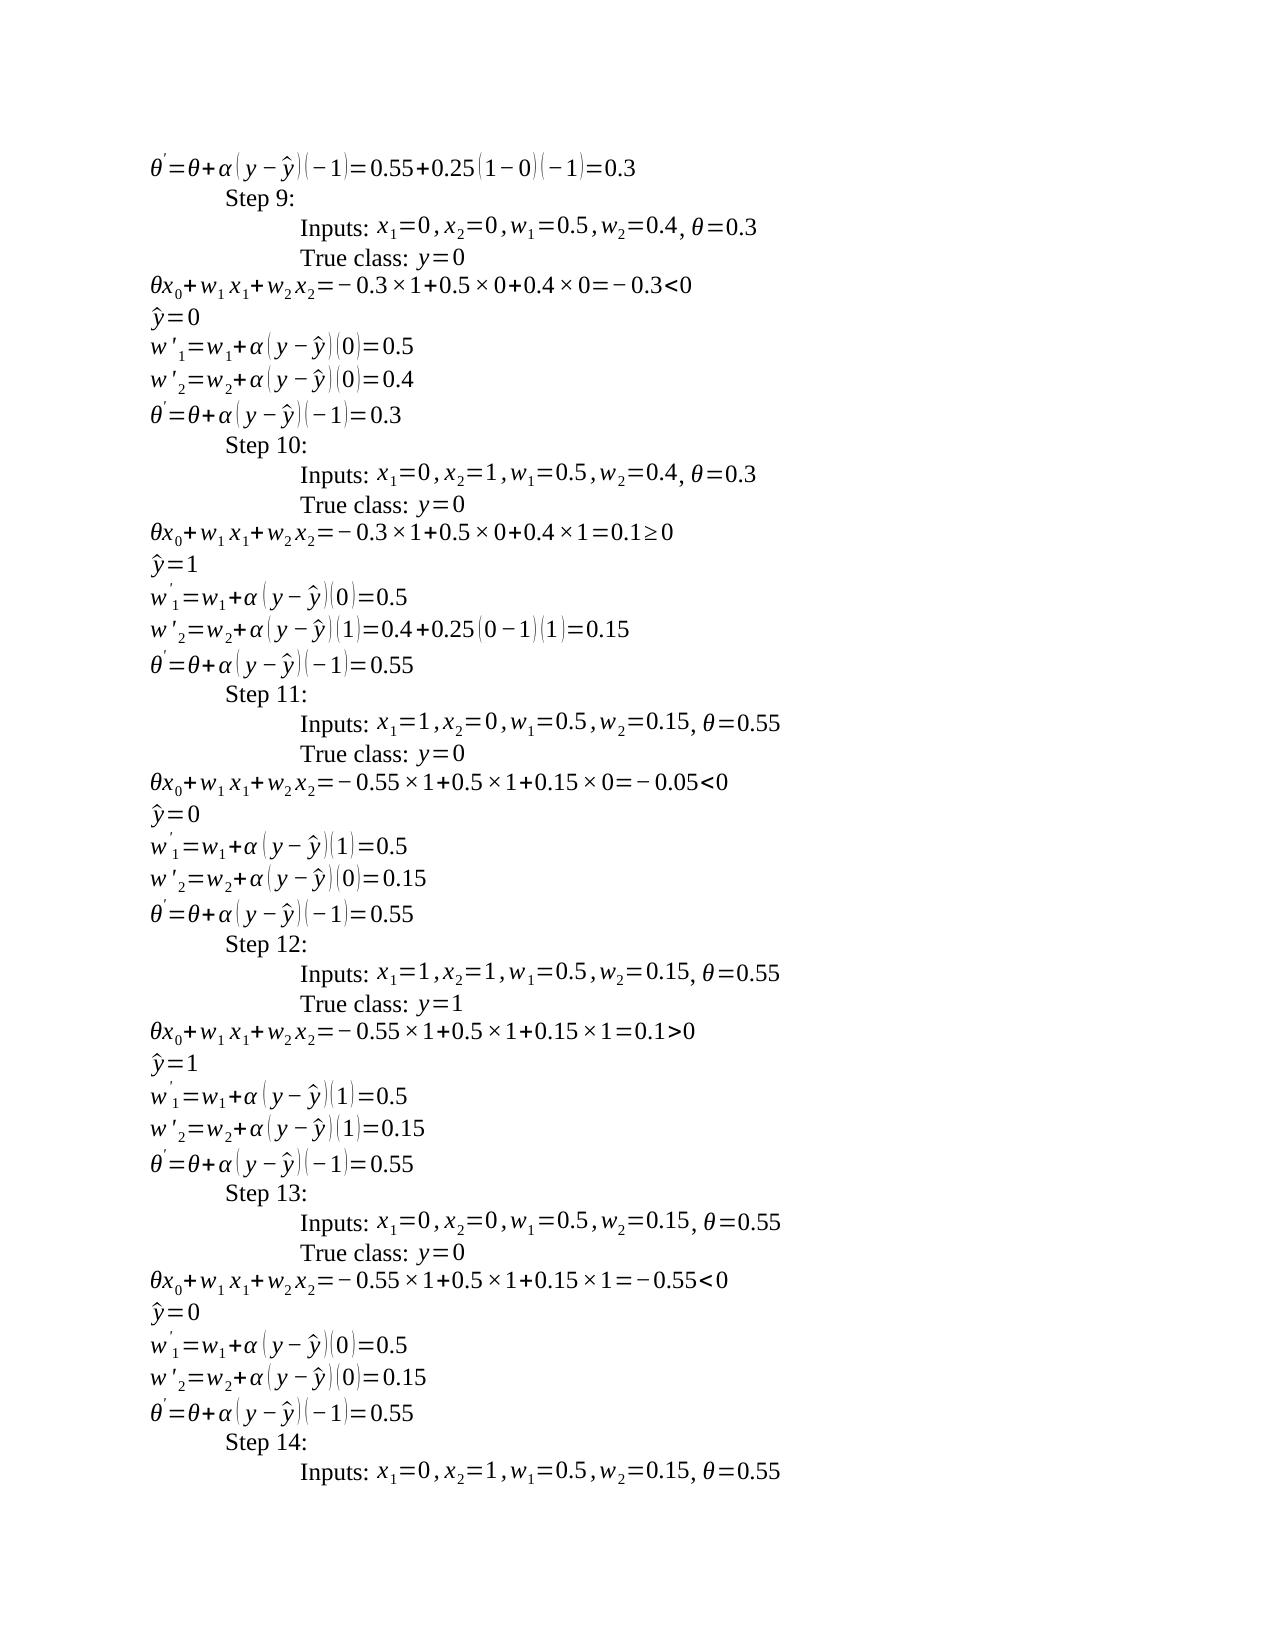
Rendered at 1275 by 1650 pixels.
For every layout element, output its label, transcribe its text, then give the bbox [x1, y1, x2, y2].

text Step 11: [150, 679, 1125, 708]
text True class: [225, 1238, 1125, 1267]
text Inputs: , [225, 211, 1125, 243]
text Step 13: [150, 1178, 1125, 1207]
text True class: [225, 490, 1125, 519]
text True class: [225, 243, 1125, 272]
text Step 12: [150, 929, 1125, 957]
text True class: [225, 989, 1125, 1018]
text Step 10: [150, 430, 1125, 459]
text Inputs: , [225, 1207, 1125, 1238]
text Inputs: , [225, 459, 1125, 490]
text Step 14: [150, 1427, 1125, 1456]
text True class: [225, 739, 1125, 768]
text Inputs: , [225, 708, 1125, 739]
text Inputs: , [225, 957, 1125, 989]
text Inputs: , [225, 1456, 1125, 1488]
text Step 9: [150, 183, 1125, 211]
